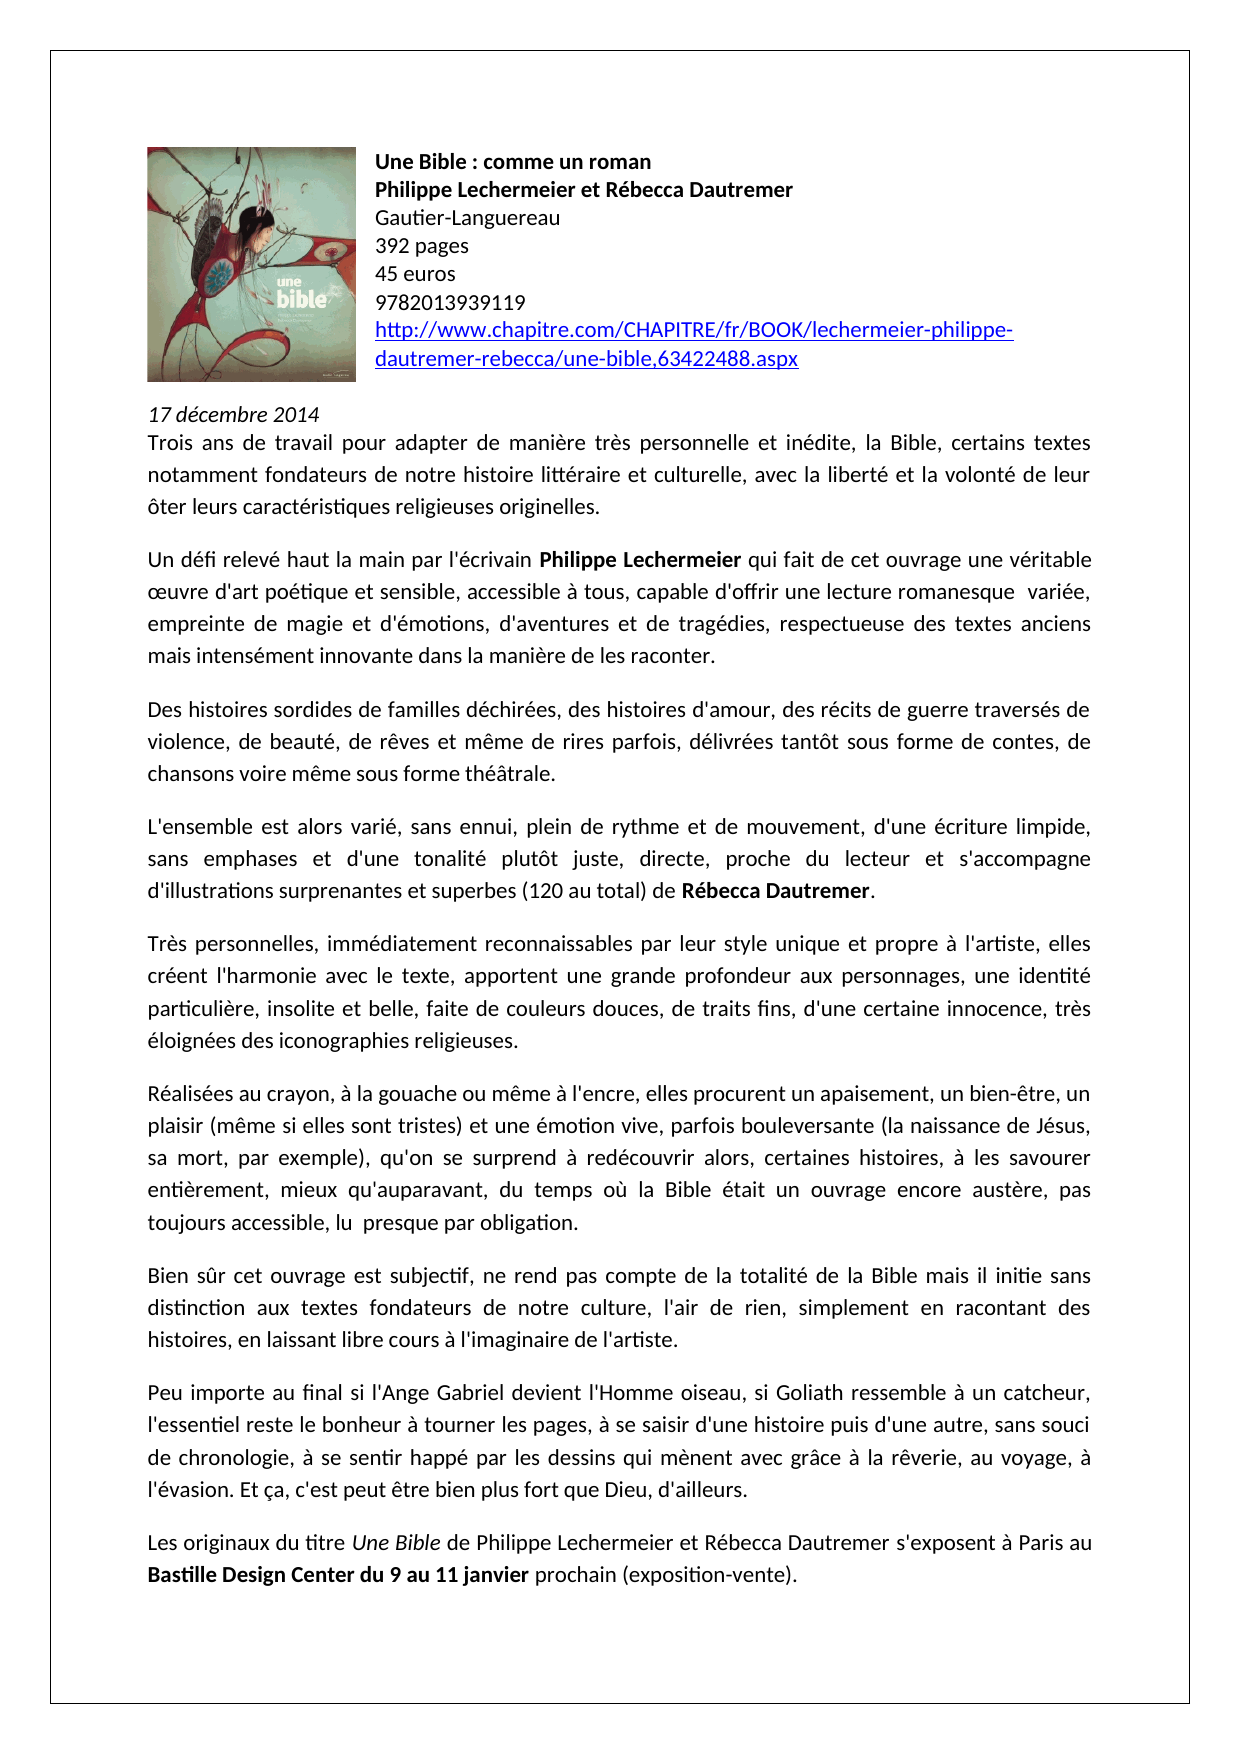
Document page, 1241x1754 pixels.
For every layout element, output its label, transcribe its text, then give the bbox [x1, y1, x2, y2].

text Très personnelles, immédiatement reconnaissables par leur style unique et propre à l'artiste, elles créent l'harmonie avec le texte, apportent une grande profondeur aux personnages, une identité particulière, insolite et belle, faite de couleurs douces, de traits fins, d'une certaine innocence, très éloignées des iconographies religieuses. [147, 929, 1093, 1054]
text 392 pages [356, 232, 1093, 259]
text Philippe Lechermeier et Rébecca Dautremer [356, 176, 1093, 203]
picture [147, 147, 356, 382]
text L'ensemble est alors varié, sans ennui, plein de rythme et de mouvement, d'une écriture limpide, sans emphases et d'une tonalité plutôt juste, directe, proche du lecteur et s'accompagne d'illustrations surprenantes et superbes (120 au total) de Rébecca Dautremer. [147, 812, 1093, 904]
text Peu importe au final si l'Ange Gabriel devient l'Homme oiseau, si Goliath ressemble à un catcheur, l'essentiel reste le bonheur à tourner les pages, à se saisir d'une histoire puis d'une autre, sans souci de chronologie, à se sentir happé par les dessins qui mènent avec grâce à la rêverie, au voyage, à l'évasion. Et ça, c'est peut être bien plus fort que Dieu, d'ailleurs. [147, 1378, 1093, 1503]
text Bien sûr cet ouvrage est subjectif, ne rend pas compte de la totalité de la Bible mais il initie sans distinction aux textes fondateurs de notre culture, l'air de rien, simplement en racontant des histoires, en laissant libre cours à l'imaginaire de l'artiste. [147, 1261, 1093, 1353]
text 17 décembre 2014 [147, 400, 1093, 428]
text Une Bible : comme un roman [356, 147, 1093, 176]
text Trois ans de travail pour adapter de manière très personnelle et inédite, la Bible, certains textes notamment fondateurs de notre histoire littéraire et culturelle, avec la liberté et la volonté de leur ôter leurs caractéristiques religieuses originelles. [147, 428, 1093, 520]
text Réalisées au crayon, à la gouache ou même à l'encre, elles procurent un apaisement, un bien-être, un plaisir (même si elles sont tristes) et une émotion vive, parfois bouleversante (la naissance de Jésus, sa mort, par exemple), qu'on se surprend à redécouvrir alors, certaines histoires, à les savourer entièrement, mieux qu'auparavant, du temps où la Bible était un ouvrage encore austère, pas toujours accessible, lu presque par obligation. [147, 1079, 1093, 1236]
text 45 euros [356, 259, 1093, 288]
text http://www.chapitre.com/CHAPITRE/fr/BOOK/lechermeier-philippe-dautremer-rebecca/une-bible,63422488.aspx [356, 316, 1093, 372]
text Gautier-Languereau [356, 203, 1093, 232]
text Les originaux du titre Une Bible de Philippe Lechermeier et Rébecca Dautremer s'exposent à Paris au Bastille Design Center du 9 au 11 janvier prochain (exposition-vente). [147, 1528, 1093, 1588]
text 9782013939119 [356, 288, 1093, 316]
text Un défi relevé haut la main par l'écrivain Philippe Lechermeier qui fait de cet ouvrage une véritable œuvre d'art poétique et sensible, accessible à tous, capable d'offrir une lecture romanesque variée, empreinte de magie et d'émotions, d'aventures et de tragédies, respectueuse des textes anciens mais intensément innovante dans la manière de les raconter. [147, 545, 1093, 670]
text Des histoires sordides de familles déchirées, des histoires d'amour, des récits de guerre traversés de violence, de beauté, de rêves et même de rires parfois, délivrées tantôt sous forme de contes, de chansons voire même sous forme théâtrale. [147, 695, 1093, 787]
